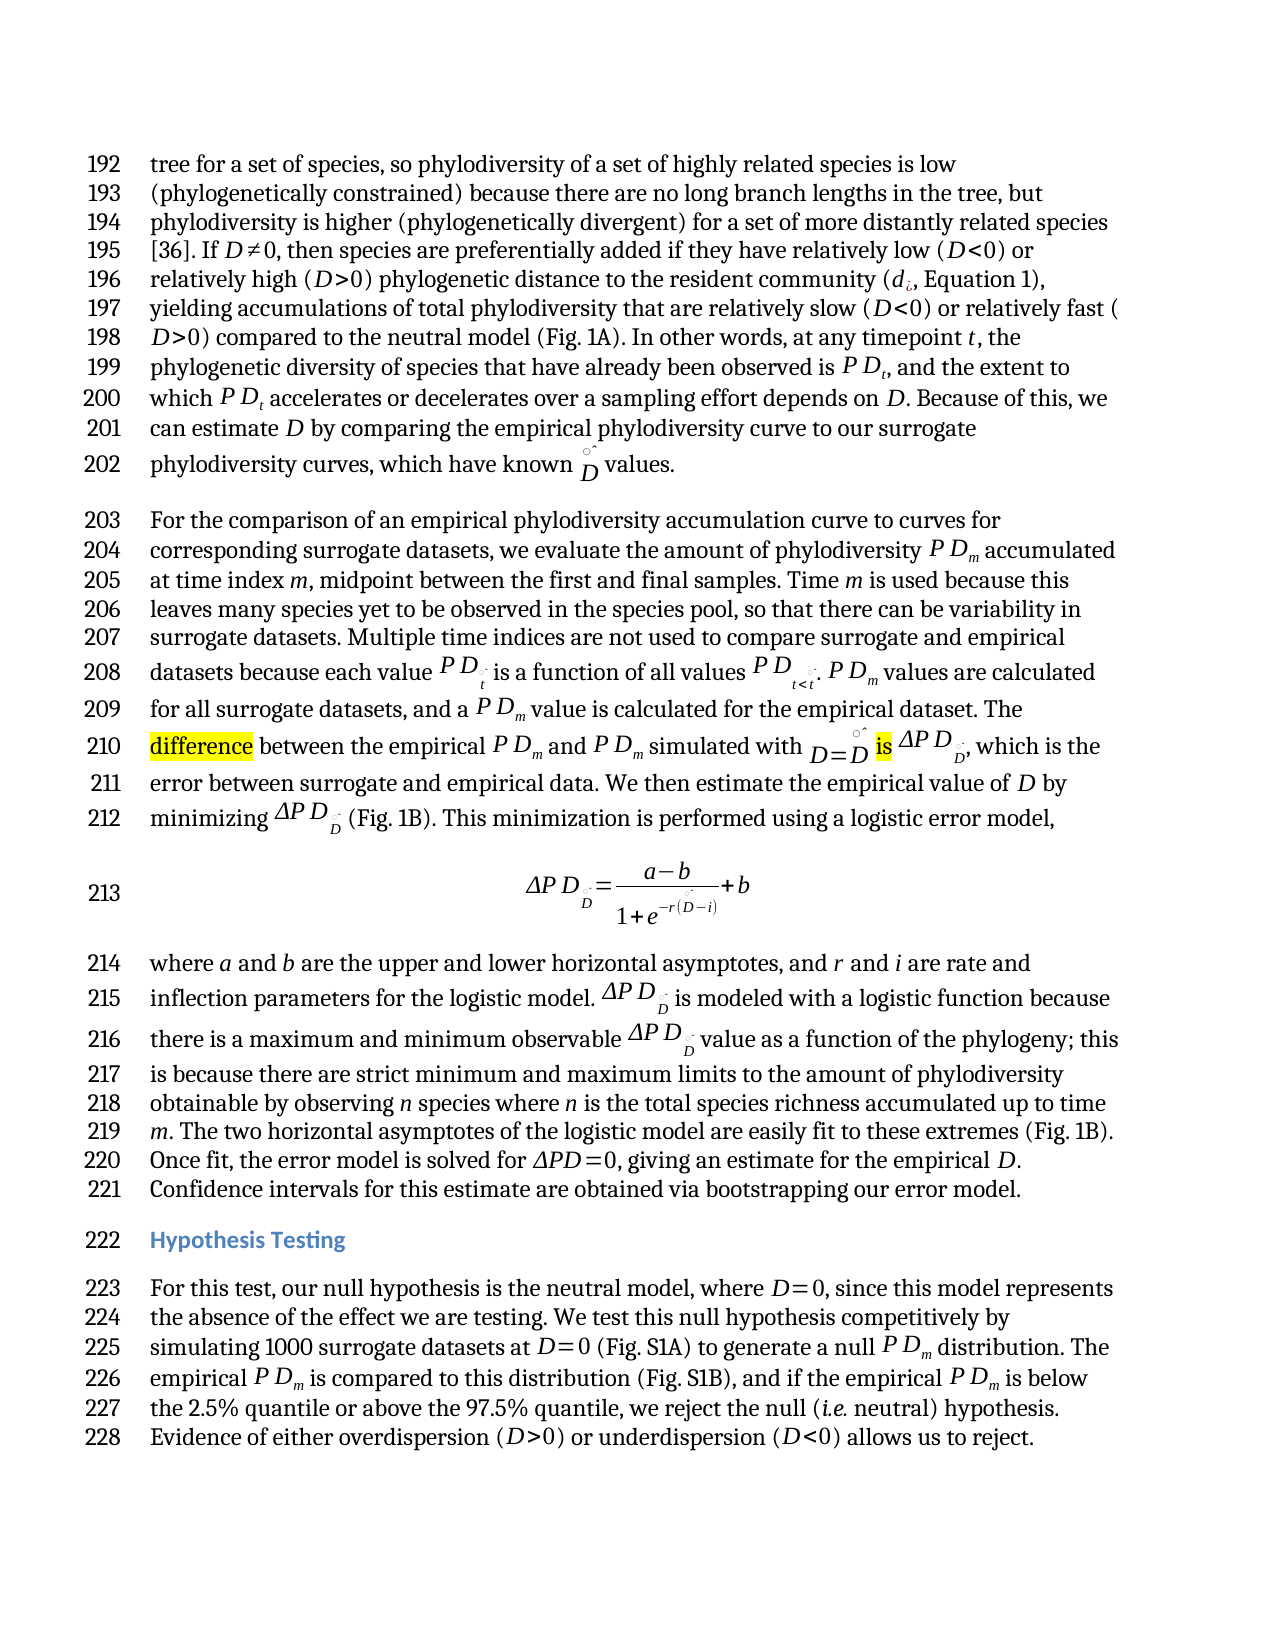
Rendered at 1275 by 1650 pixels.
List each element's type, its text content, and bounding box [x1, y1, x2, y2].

text where and are the upper and lower horizontal asymptotes, and and are rate and inflection parameters for the logistic model. is modeled with a logistic function because there is a maximum and minimum observable value as a function of the phylogeny; this is because there are strict minimum and maximum limits to the amount of phylodiversity obtainable by observing species where is the total species richness accumulated up to time . The two horizontal asymptotes of the logistic model are easily fit to these extremes (Fig. 1B). Once fit, the error model is solved for , giving an estimate for the empirical . Confidence intervals for this estimate are obtained via bootstrapping our error model. [150, 948, 1125, 1203]
text For this test, our null hypothesis is the neutral model, where , since this model represents the absence of the effect we are testing. We test this null hypothesis competitively by simulating 1000 surrogate datasets at (Fig. S1A) to generate a null distribution. The empirical is compared to this distribution (Fig. S1B), and if the empirical is below the 2.5% quantile or above the 97.5% quantile, we reject the null (i.e. neutral) hypothesis. Evidence of either overdispersion () or underdispersion () allows us to reject. [150, 1274, 1125, 1451]
subtitle Hypothesis Testing [150, 1224, 1125, 1255]
text For the comparison of an empirical phylodiversity accumulation curve to curves for corresponding surrogate datasets, we evaluate the amount of phylodiversity accumulated at time index , midpoint between the first and final samples. Time is used because this leaves many species yet to be observed in the species pool, so that there can be variability in surrogate datasets. Multiple time indices are not used to compare surrogate and empirical datasets because each value is a function of all values . values are calculated for all surrogate datasets, and a value is calculated for the empirical dataset. The difference between the empirical and simulated with is , which is the error between surrogate and empirical data. We then estimate the empirical value of by minimizing (Fig. 1B). This minimization is performed using a logistic error model, [150, 506, 1125, 839]
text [150, 150, 1125, 487]
